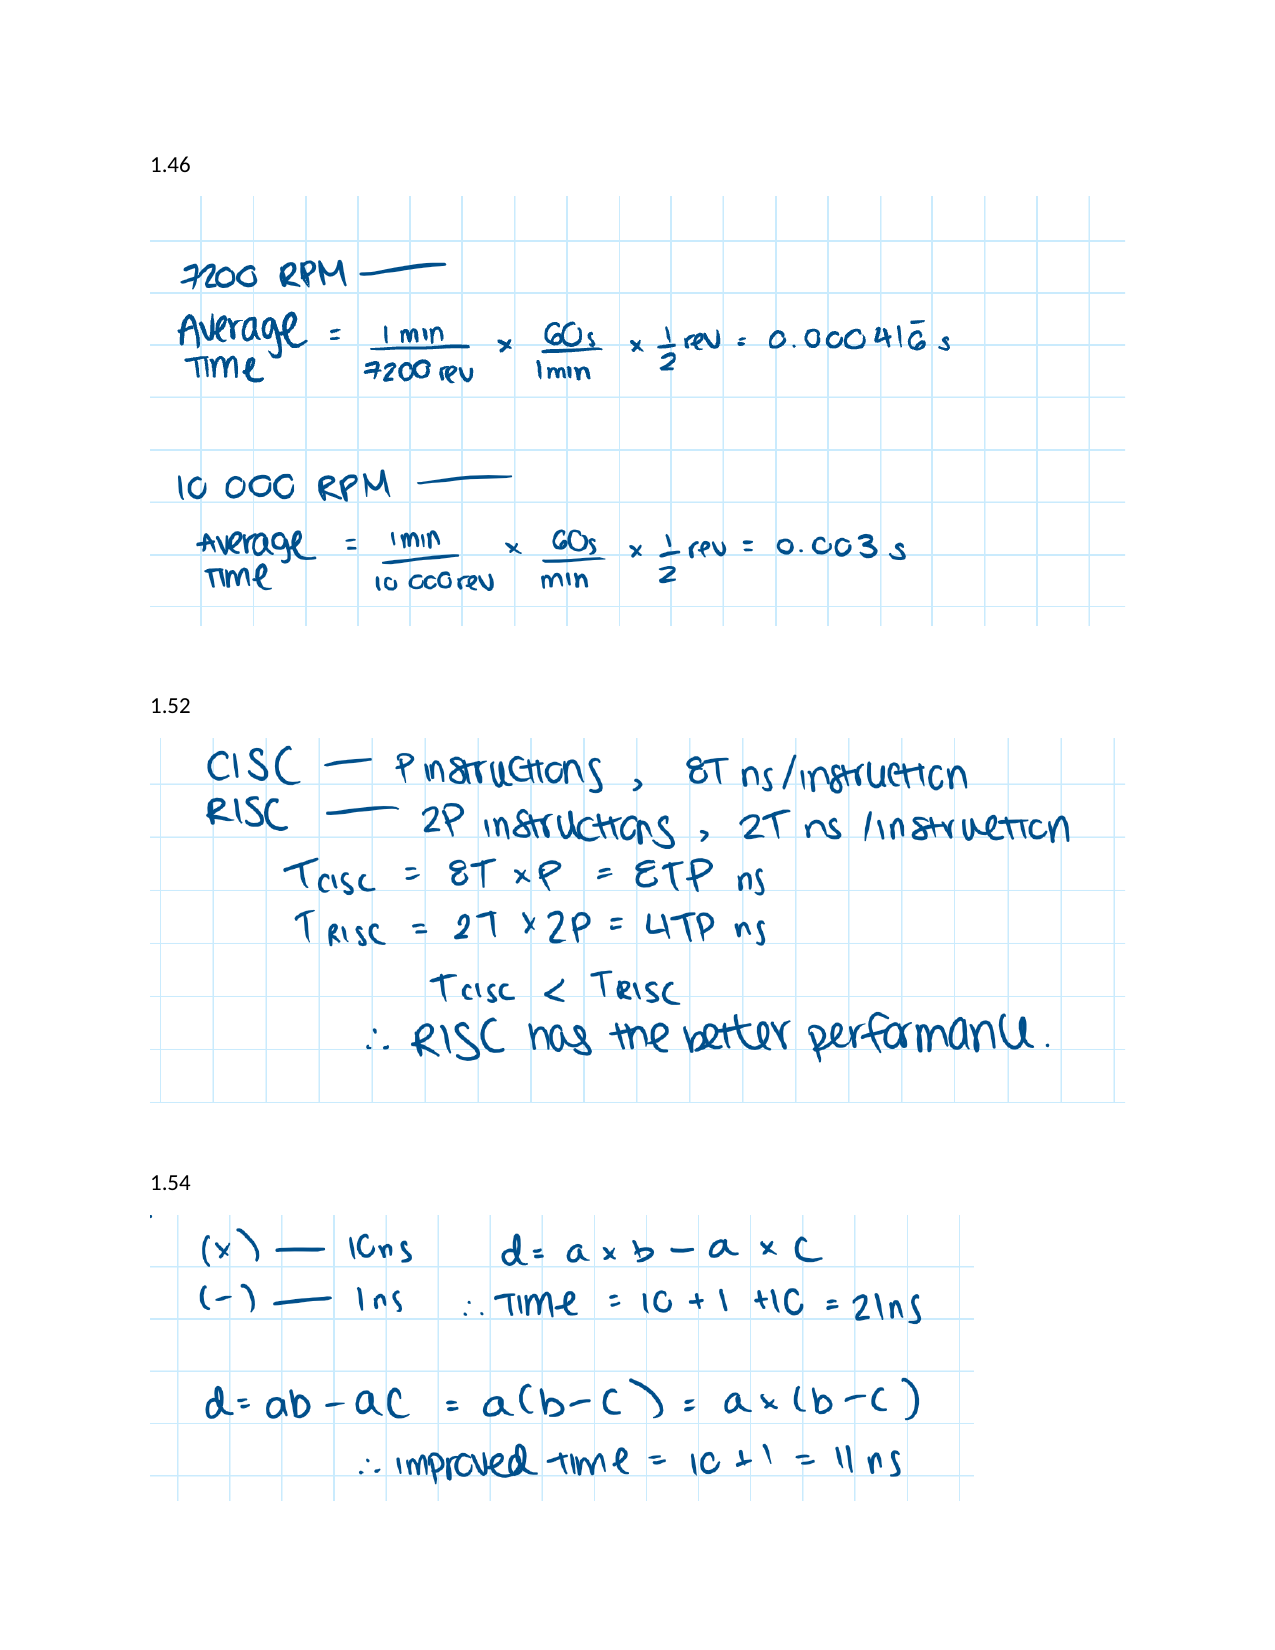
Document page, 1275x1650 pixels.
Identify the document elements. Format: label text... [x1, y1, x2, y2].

picture [150, 1215, 974, 1501]
text 1.52 [150, 692, 1125, 719]
text 1.46 [150, 150, 1125, 178]
picture [150, 738, 1125, 1103]
text 1.54 [150, 1168, 1125, 1196]
picture [150, 196, 1125, 626]
